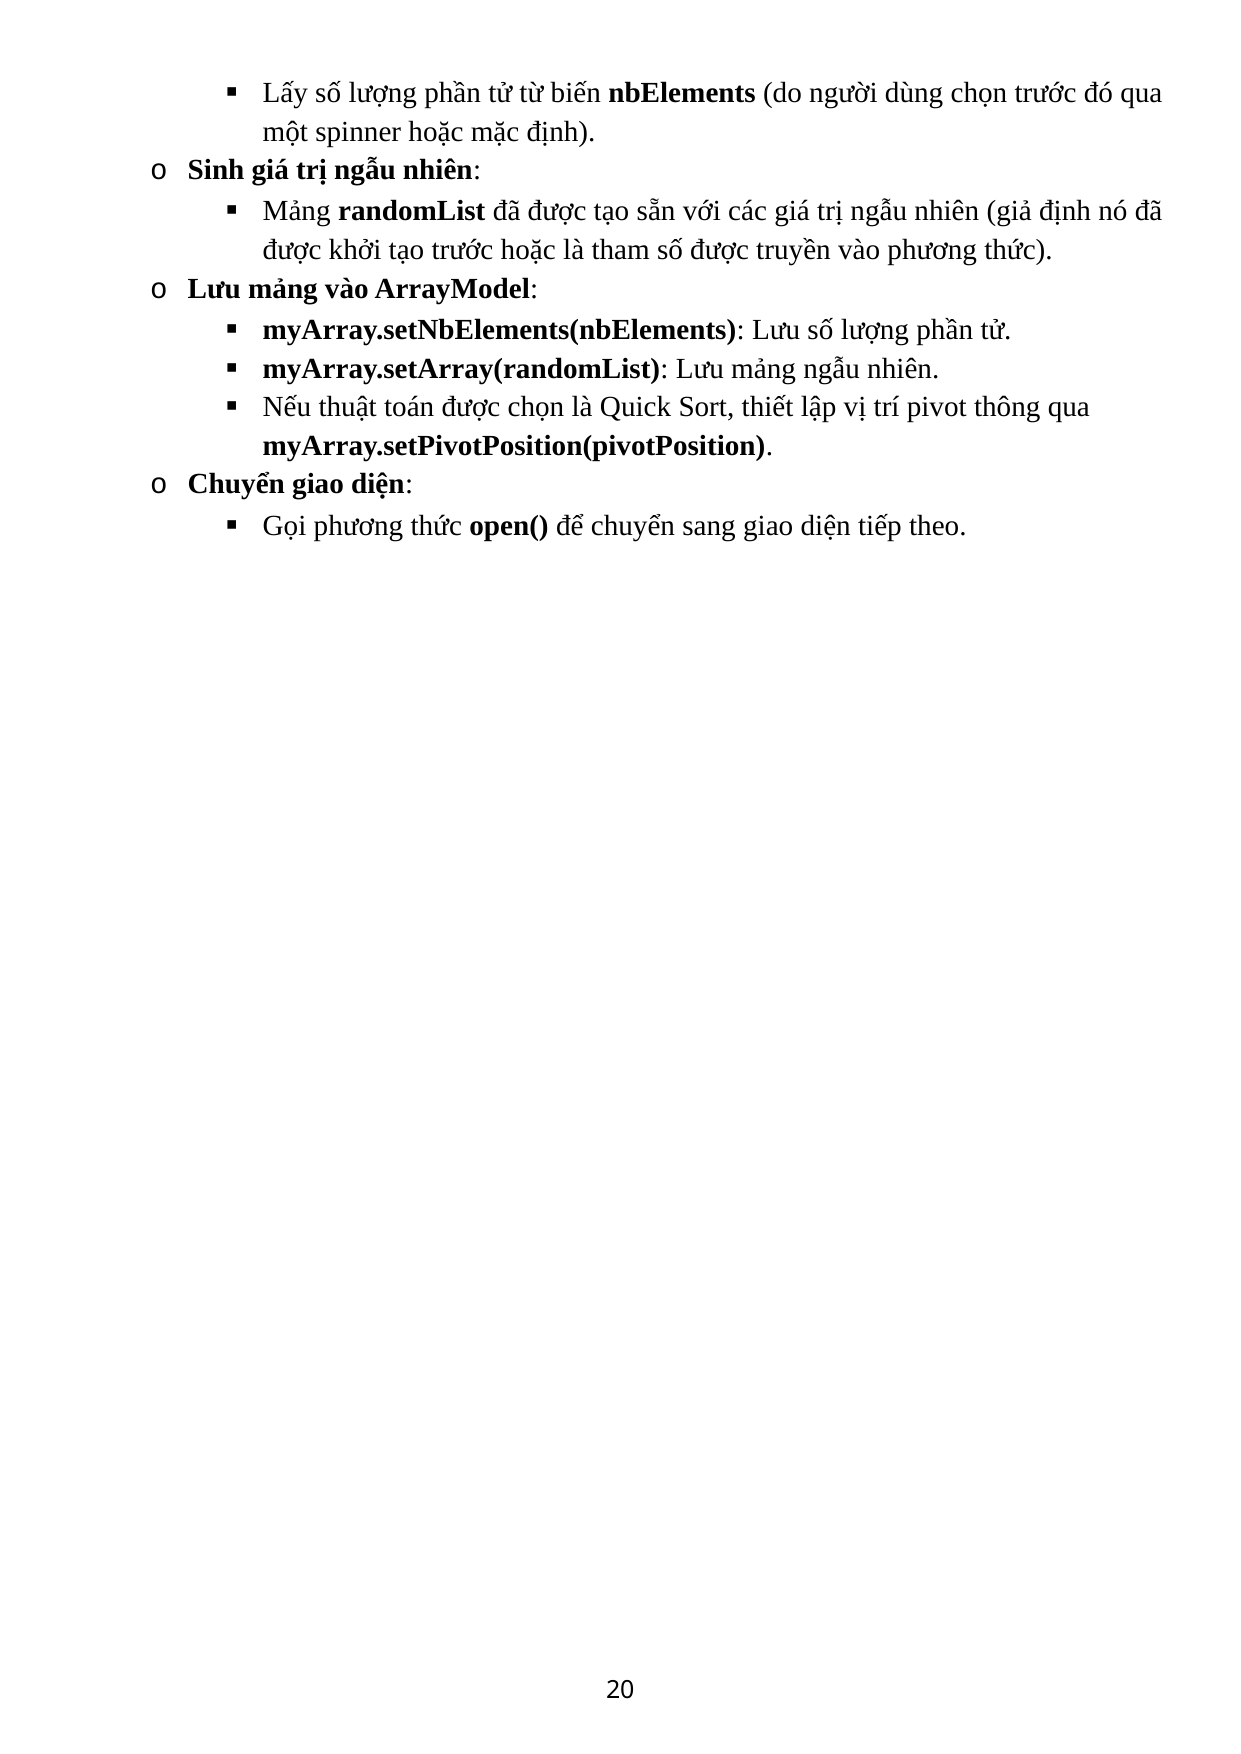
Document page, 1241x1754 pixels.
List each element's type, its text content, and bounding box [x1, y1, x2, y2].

list Chuyển giao diện: [150, 467, 1165, 503]
list Lưu mảng vào ArrayModel: [150, 271, 1165, 307]
list Nếu thuật toán được chọn là Quick Sort, thiết lập vị trí pivot thông qua myArray.setPivotPosition(pivotPosition). [225, 389, 1165, 462]
list myArray.setArray(randomList): Lưu mảng ngẫu nhiên. [225, 351, 1165, 384]
list myArray.setNbElements(nbElements): Lưu số lượng phần tử. [225, 312, 1165, 346]
list Lấy số lượng phần tử từ biến nbElements (do người dùng chọn trước đó qua một spinner hoặc mặc định). [225, 75, 1165, 147]
list Sinh giá trị ngẫu nhiên: [150, 152, 1165, 188]
list Gọi phương thức open() để chuyển sang giao diện tiếp theo. [225, 508, 1165, 542]
list Mảng randomList đã được tạo sẵn với các giá trị ngẫu nhiên (giả định nó đã được khởi tạo trước hoặc là tham số được truyền vào phương thức). [225, 193, 1165, 266]
